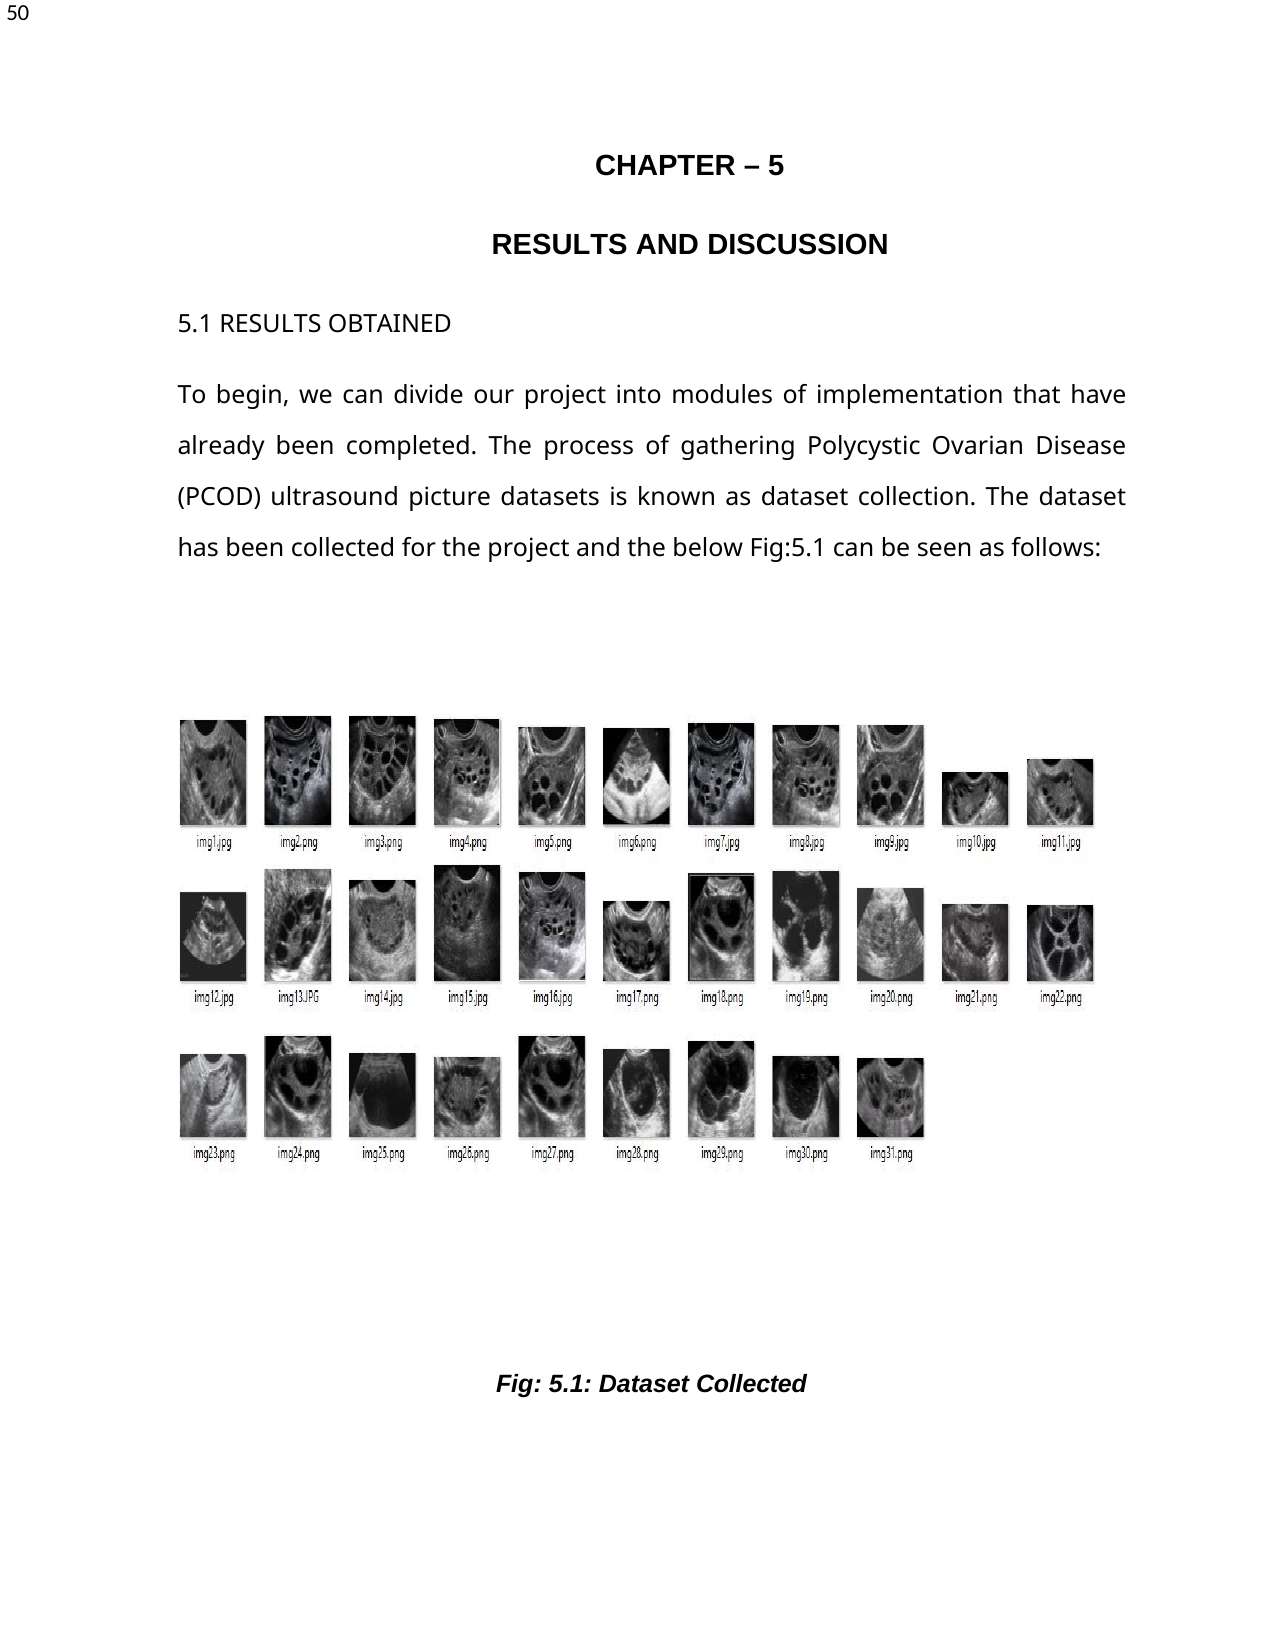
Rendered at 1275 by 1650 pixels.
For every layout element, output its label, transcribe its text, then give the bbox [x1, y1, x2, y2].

list RESULTS OBTAINED [177, 306, 1164, 340]
text To begin, we can divide our project into modules of implementation that have already been completed. The process of gathering Polycystic Ovarian Disease (PCOD) ultrasound picture datasets is known as dataset collection. The dataset has been collected for the project and the below Fig:5.1 can be seen as follows: [177, 376, 1128, 563]
subtitle CHAPTER – 5 RESULTS AND DISCUSSION [491, 148, 918, 260]
subtitle Fig: 5.1: Dataset Collected [164, 1369, 1141, 1397]
picture [178, 714, 1097, 1172]
